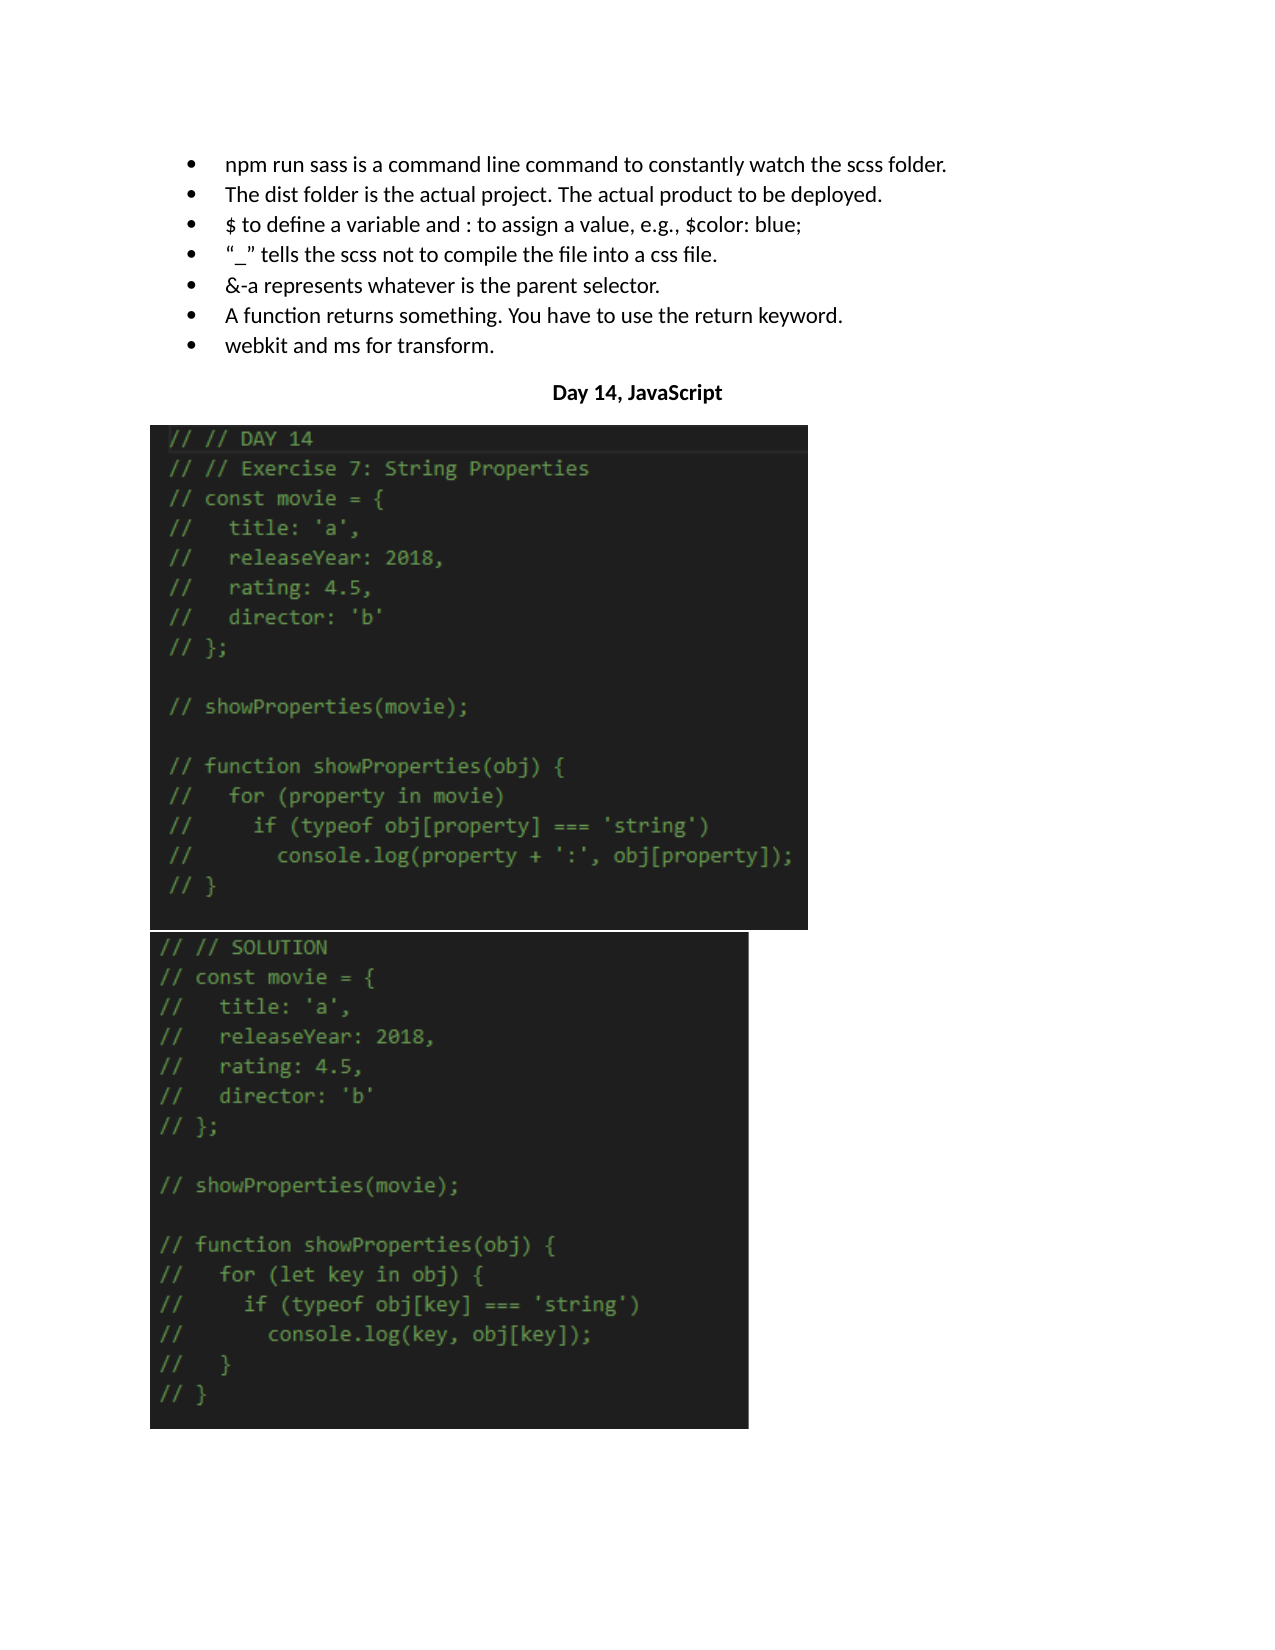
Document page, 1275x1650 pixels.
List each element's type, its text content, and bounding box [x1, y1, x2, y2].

list “_” tells the scss not to compile the file into a css file. [187, 241, 1125, 269]
text Day 14, JavaScript [150, 378, 1125, 406]
picture [150, 932, 749, 1429]
list webkit and ms for transform. [187, 331, 1125, 359]
list $ to define a variable and : to assign a value, e.g., $color: blue; [187, 210, 1125, 238]
list npm run sass is a command line command to constantly watch the scss folder. [187, 150, 1125, 178]
list A function returns something. You have to use the return keyword. [187, 301, 1125, 329]
list &-a represents whatever is the parent selector. [187, 271, 1125, 299]
picture [150, 425, 808, 930]
list The dist folder is the actual project. The actual product to be deployed. [187, 180, 1125, 208]
